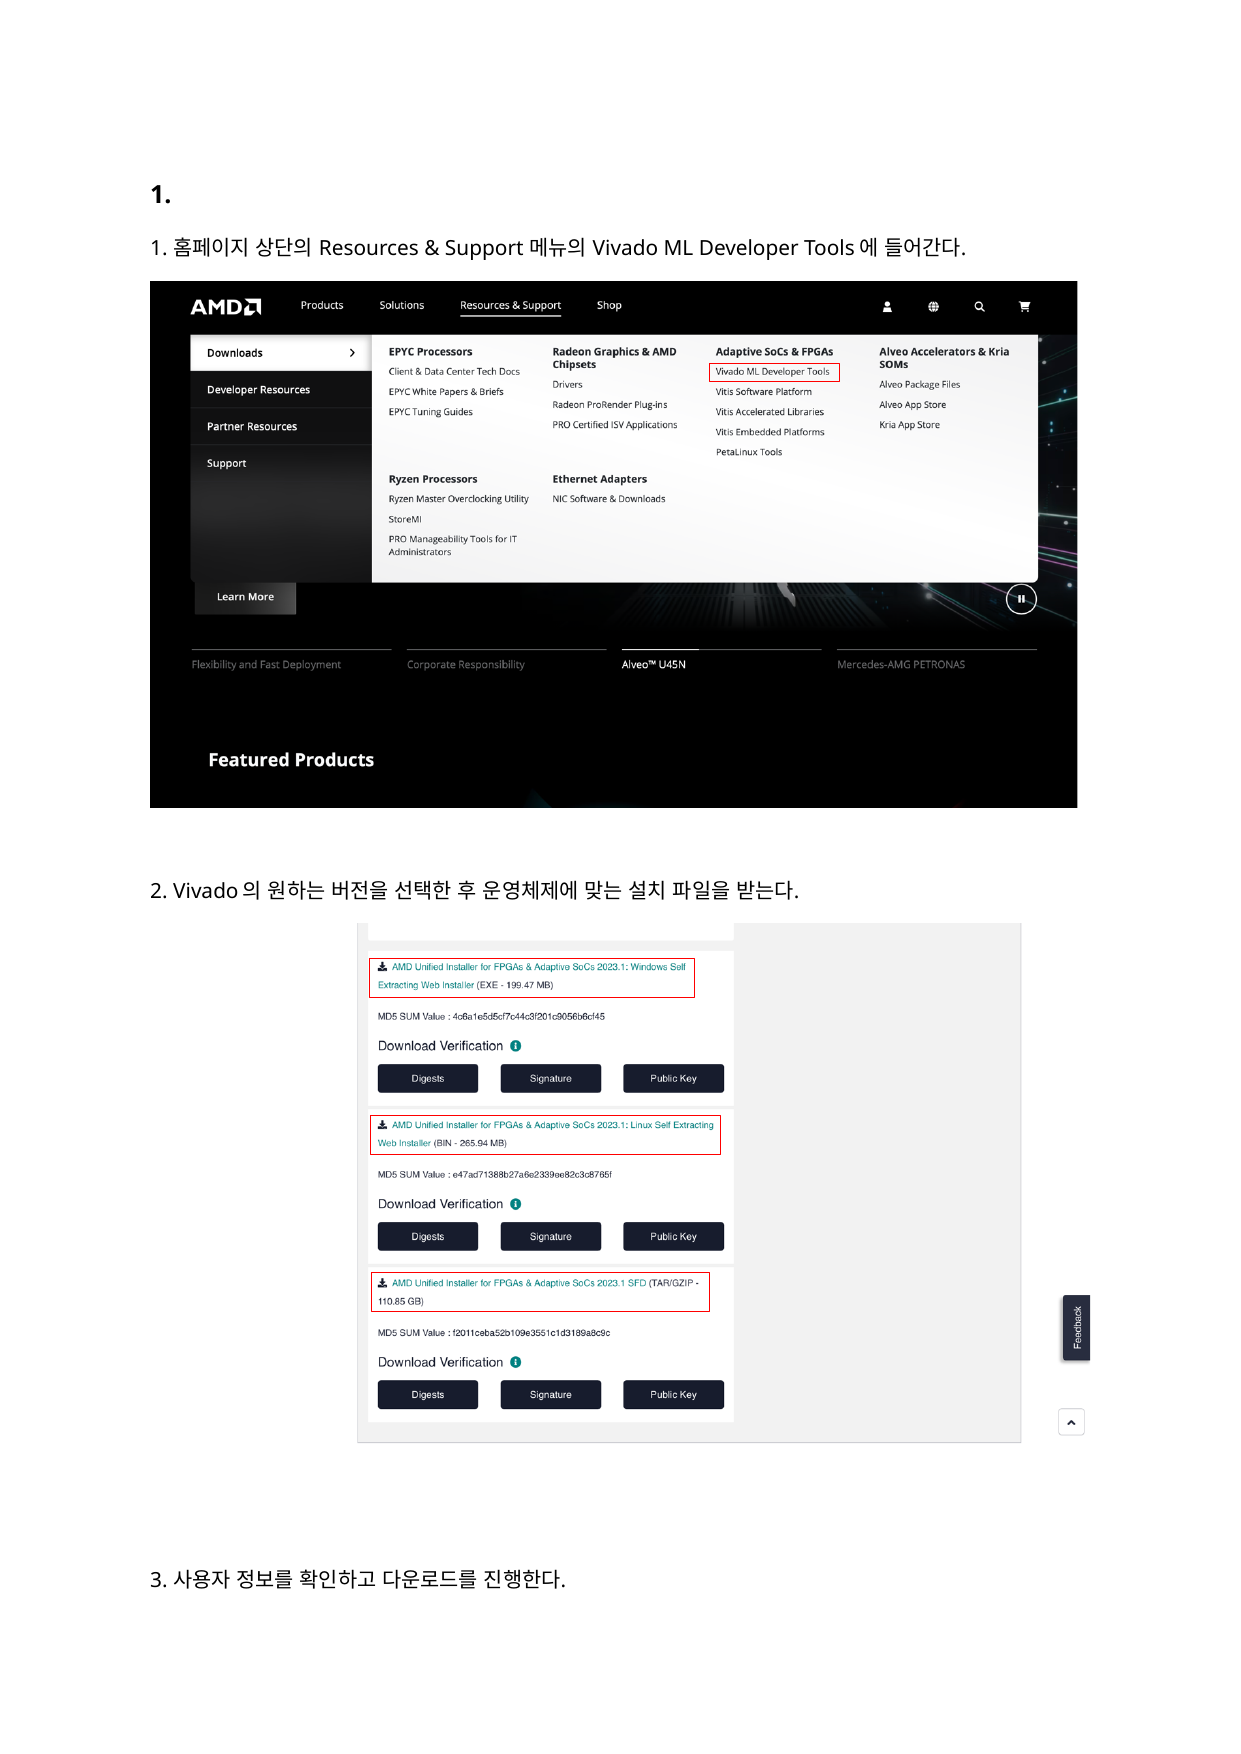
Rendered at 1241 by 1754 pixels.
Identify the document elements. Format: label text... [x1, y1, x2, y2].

text 3. 사용자 정보를 확인하고 다운로드를 진행한다. [150, 1563, 1090, 1593]
text 1. [150, 177, 1090, 211]
picture [150, 923, 1091, 1450]
text 2. Vivado의 원하는 버전을 선택한 후 운영체제에 맞는 설치 파일을 받는다. [150, 874, 1090, 904]
picture [150, 281, 1078, 808]
text 1. 홈페이지 상단의 Resources & Support 메뉴의 Vivado ML Developer Tools에 들어간다. [150, 232, 1090, 262]
